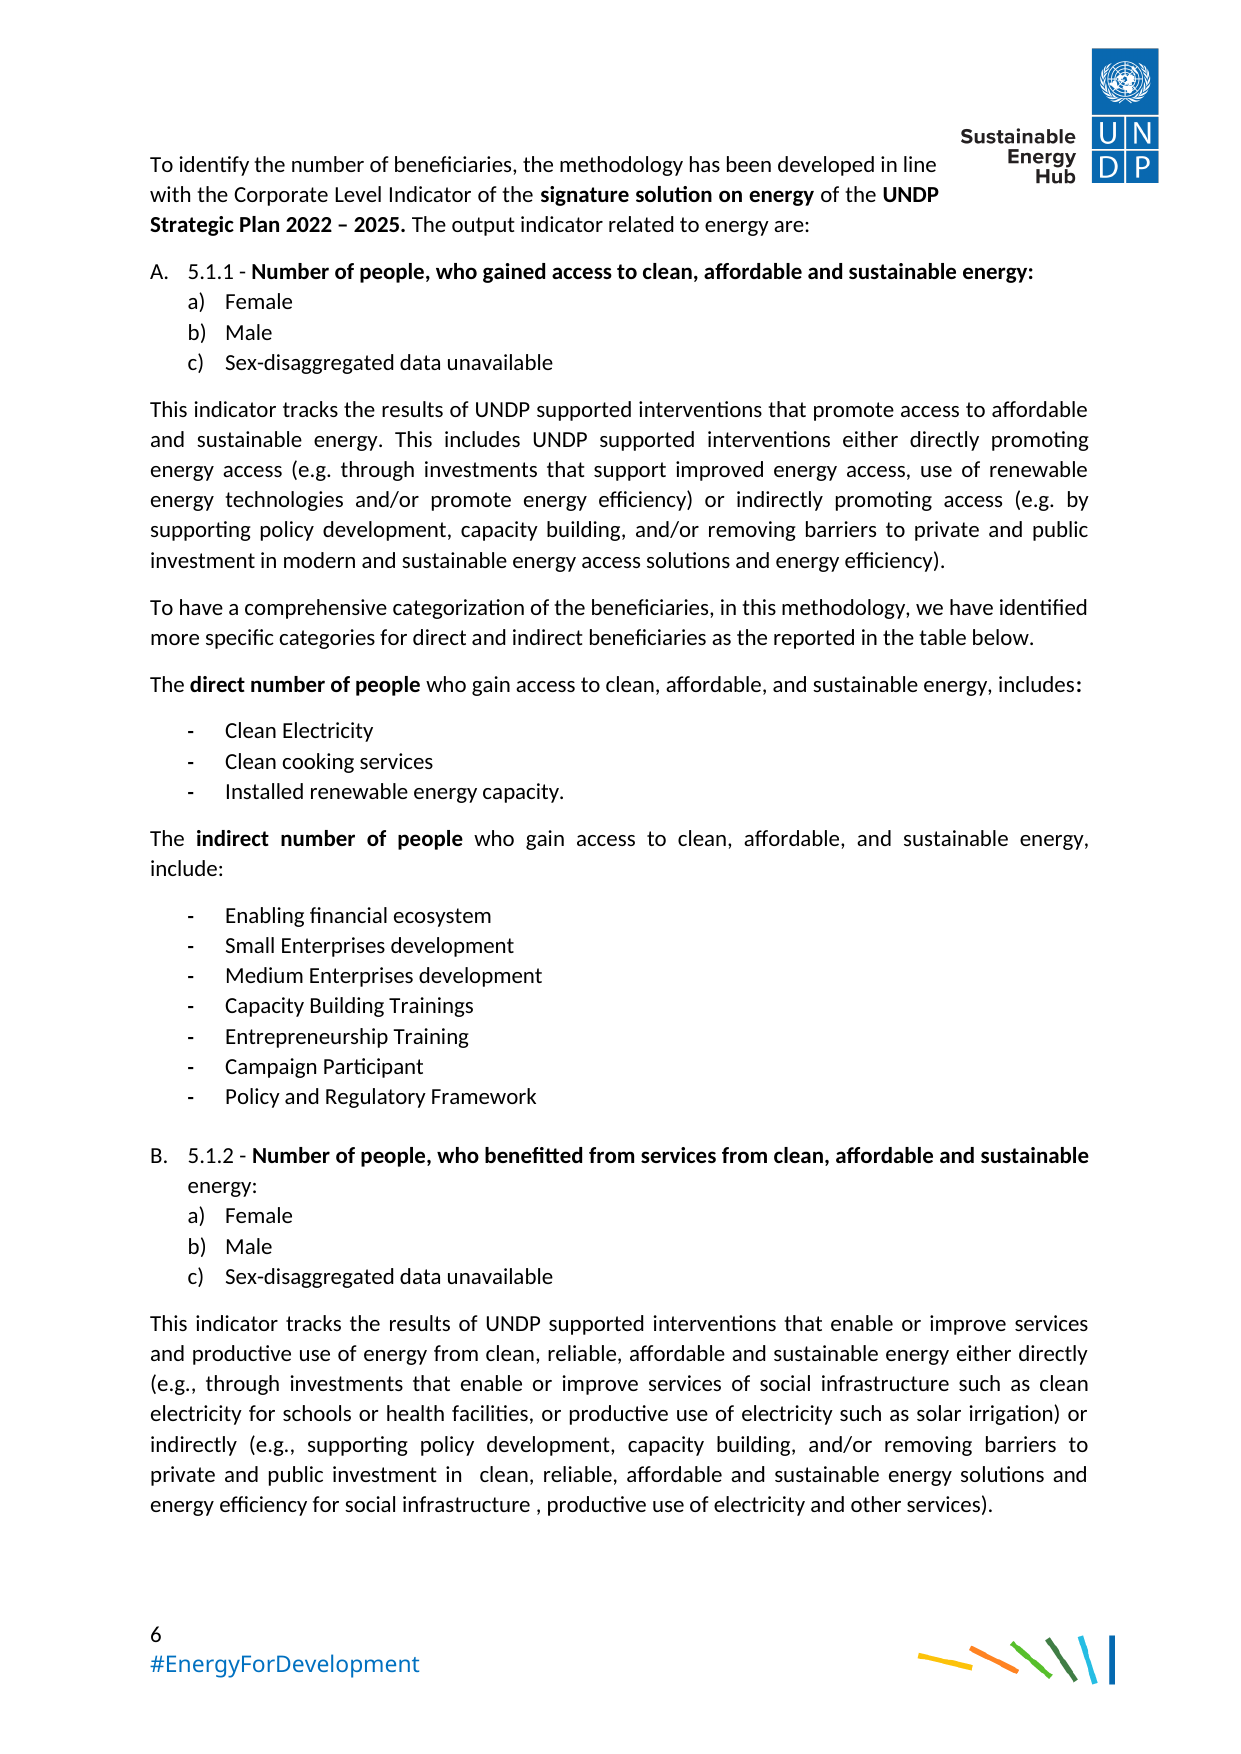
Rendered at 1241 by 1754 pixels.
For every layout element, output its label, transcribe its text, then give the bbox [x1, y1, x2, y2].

picture [870, 1589, 1161, 1730]
text This indicator tracks the results of UNDP supported interventions that promote access to affordable and sustainable energy. This includes UNDP supported interventions either directly promoting energy access (e.g. through investments that support improved energy access, use of renewable energy technologies and/or promote energy efficiency) or indirectly promoting access (e.g. by supporting policy development, capacity building, and/or removing barriers to private and public investment in modern and sustainable energy access solutions and energy efficiency). [150, 395, 1090, 574]
list Female [187, 287, 1090, 316]
list Enabling financial ecosystem [187, 901, 1090, 929]
list Medium Enterprises development [187, 961, 1090, 989]
list Clean cooking services [187, 747, 1090, 775]
list Entrepreneurship Training [187, 1022, 1090, 1050]
list Clean Electricity [187, 717, 1090, 745]
list c) Sex-disaggregated data unavailable [187, 1262, 1090, 1290]
picture [957, 47, 1160, 184]
text To have a comprehensive categorization of the beneficiaries, in this methodology, we have identified more specific categories for direct and indirect beneficiaries as the reported in the table below. [150, 593, 1090, 651]
text This indicator tracks the results of UNDP supported interventions that enable or improve services and productive use of energy from clean, reliable, affordable and sustainable energy either directly (e.g., through investments that enable or improve services of social infrastructure such as clean electricity for schools or health facilities, or productive use of electricity such as solar irrigation) or indirectly (e.g., supporting policy development, capacity building, and/or removing barriers to private and public investment in clean, reliable, affordable and sustainable energy solutions and energy efficiency for social infrastructure , productive use of electricity and other services). [150, 1309, 1090, 1518]
list 5.1.1 - Number of people, who gained access to clean, affordable and sustainable energy: [150, 257, 1090, 285]
text The direct number of people who gain access to clean, affordable, and sustainable energy, includes: [150, 670, 1090, 698]
text To identify the number of beneficiaries, the methodology has been developed in line with the Corporate Level Indicator of the signature solution on energy of the UNDP Strategic Plan 2022 – 2025. The output indicator related to energy are: [150, 150, 1090, 238]
list Male [187, 318, 1090, 346]
list Sex-disaggregated data unavailable [187, 348, 1090, 376]
list Installed renewable energy capacity. [187, 777, 1090, 805]
list 5.1.2 - Number of people, who benefitted from services from clean, affordable and sustainable energy: [150, 1141, 1090, 1199]
list Campaign Participant [187, 1052, 1090, 1080]
list Policy and Regulatory Framework [187, 1082, 1090, 1110]
list Small Enterprises development [187, 931, 1090, 959]
list b) Male [187, 1232, 1090, 1260]
list Capacity Building Trainings [187, 992, 1090, 1020]
list a) Female [187, 1202, 1090, 1230]
text The indirect number of people who gain access to clean, affordable, and sustainable energy, include: [150, 824, 1090, 882]
